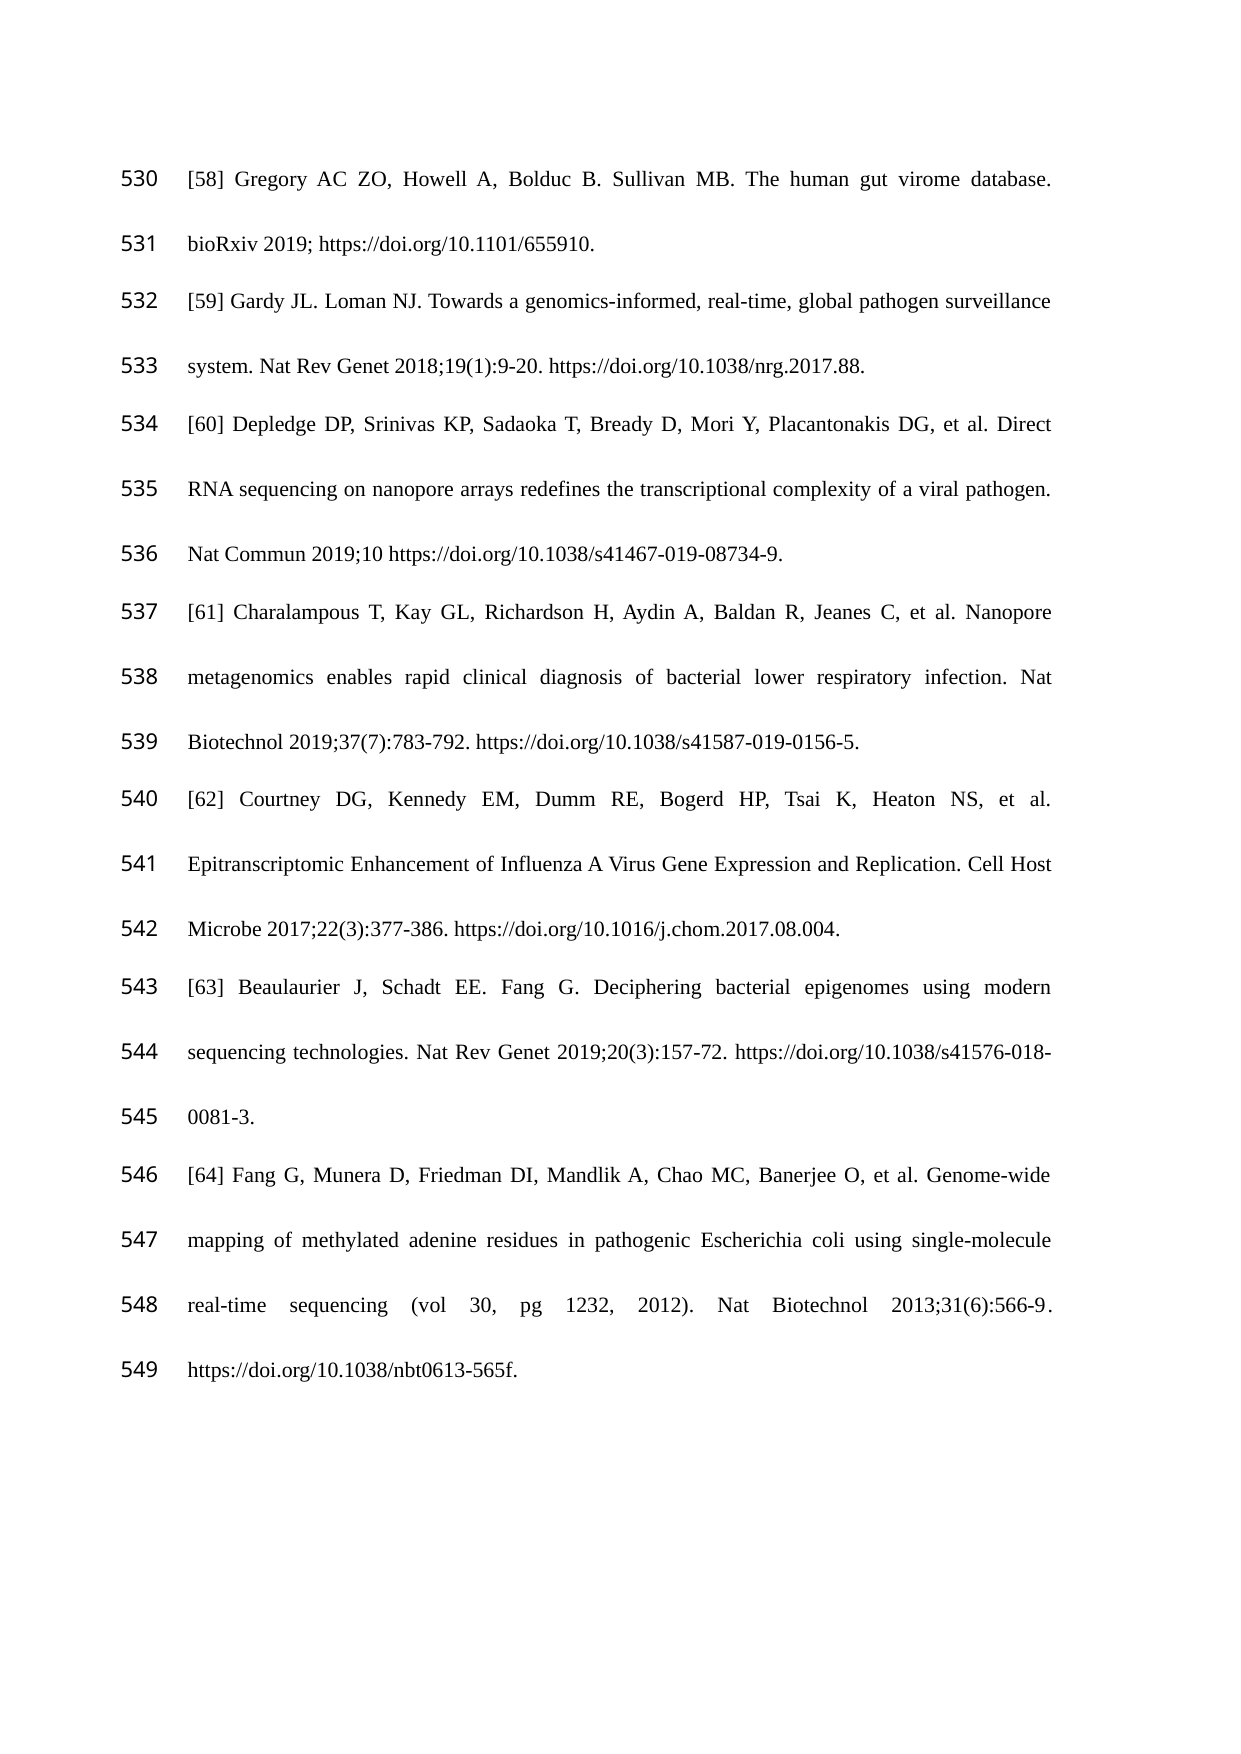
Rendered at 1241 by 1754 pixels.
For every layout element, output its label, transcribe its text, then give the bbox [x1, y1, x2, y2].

text [58] Gregory AC ZO, Howell A, Bolduc B. Sullivan MB. The human gut virome database. bioRxiv 2019; https://doi.org/10.1101/655910. [187, 162, 1053, 259]
text [59] Gardy JL. Loman NJ. Towards a genomics-informed, real-time, global pathogen surveillance system. Nat Rev Genet 2018;19(1):9-20. https://doi.org/10.1038/nrg.2017.88. [187, 285, 1053, 382]
text [63] Beaulaurier J, Schadt EE. Fang G. Deciphering bacterial epigenomes using modern sequencing technologies. Nat Rev Genet 2019;20(3):157-72. https://doi.org/10.1038/s41576-018-0081-3. [187, 971, 1053, 1133]
text [61] Charalampous T, Kay GL, Richardson H, Aydin A, Baldan R, Jeanes C, et al. Nanopore metagenomics enables rapid clinical diagnosis of bacterial lower respiratory infection. Nat Biotechnol 2019;37(7):783-792. https://doi.org/10.1038/s41587-019-0156-5. [187, 595, 1053, 758]
text [62] Courtney DG, Kennedy EM, Dumm RE, Bogerd HP, Tsai K, Heaton NS, et al. Epitranscriptomic Enhancement of Influenza A Virus Gene Expression and Replication. Cell Host Microbe 2017;22(3):377-386. https://doi.org/10.1016/j.chom.2017.08.004. [187, 783, 1053, 945]
text [60] Depledge DP, Srinivas KP, Sadaoka T, Bready D, Mori Y, Placantonakis DG, et al. Direct RNA sequencing on nanopore arrays redefines the transcriptional complexity of a viral pathogen. Nat Commun 2019;10 https://doi.org/10.1038/s41467-019-08734-9. [187, 407, 1053, 570]
text [64] Fang G, Munera D, Friedman DI, Mandlik A, Chao MC, Banerjee O, et al. Genome-wide mapping of methylated adenine residues in pathogenic Escherichia coli using single-molecule real-time sequencing (vol 30, pg 1232, 2012). Nat Biotechnol 2013;31(6):566-9. https://doi.org/10.1038/nbt0613-565f. [187, 1158, 1053, 1386]
